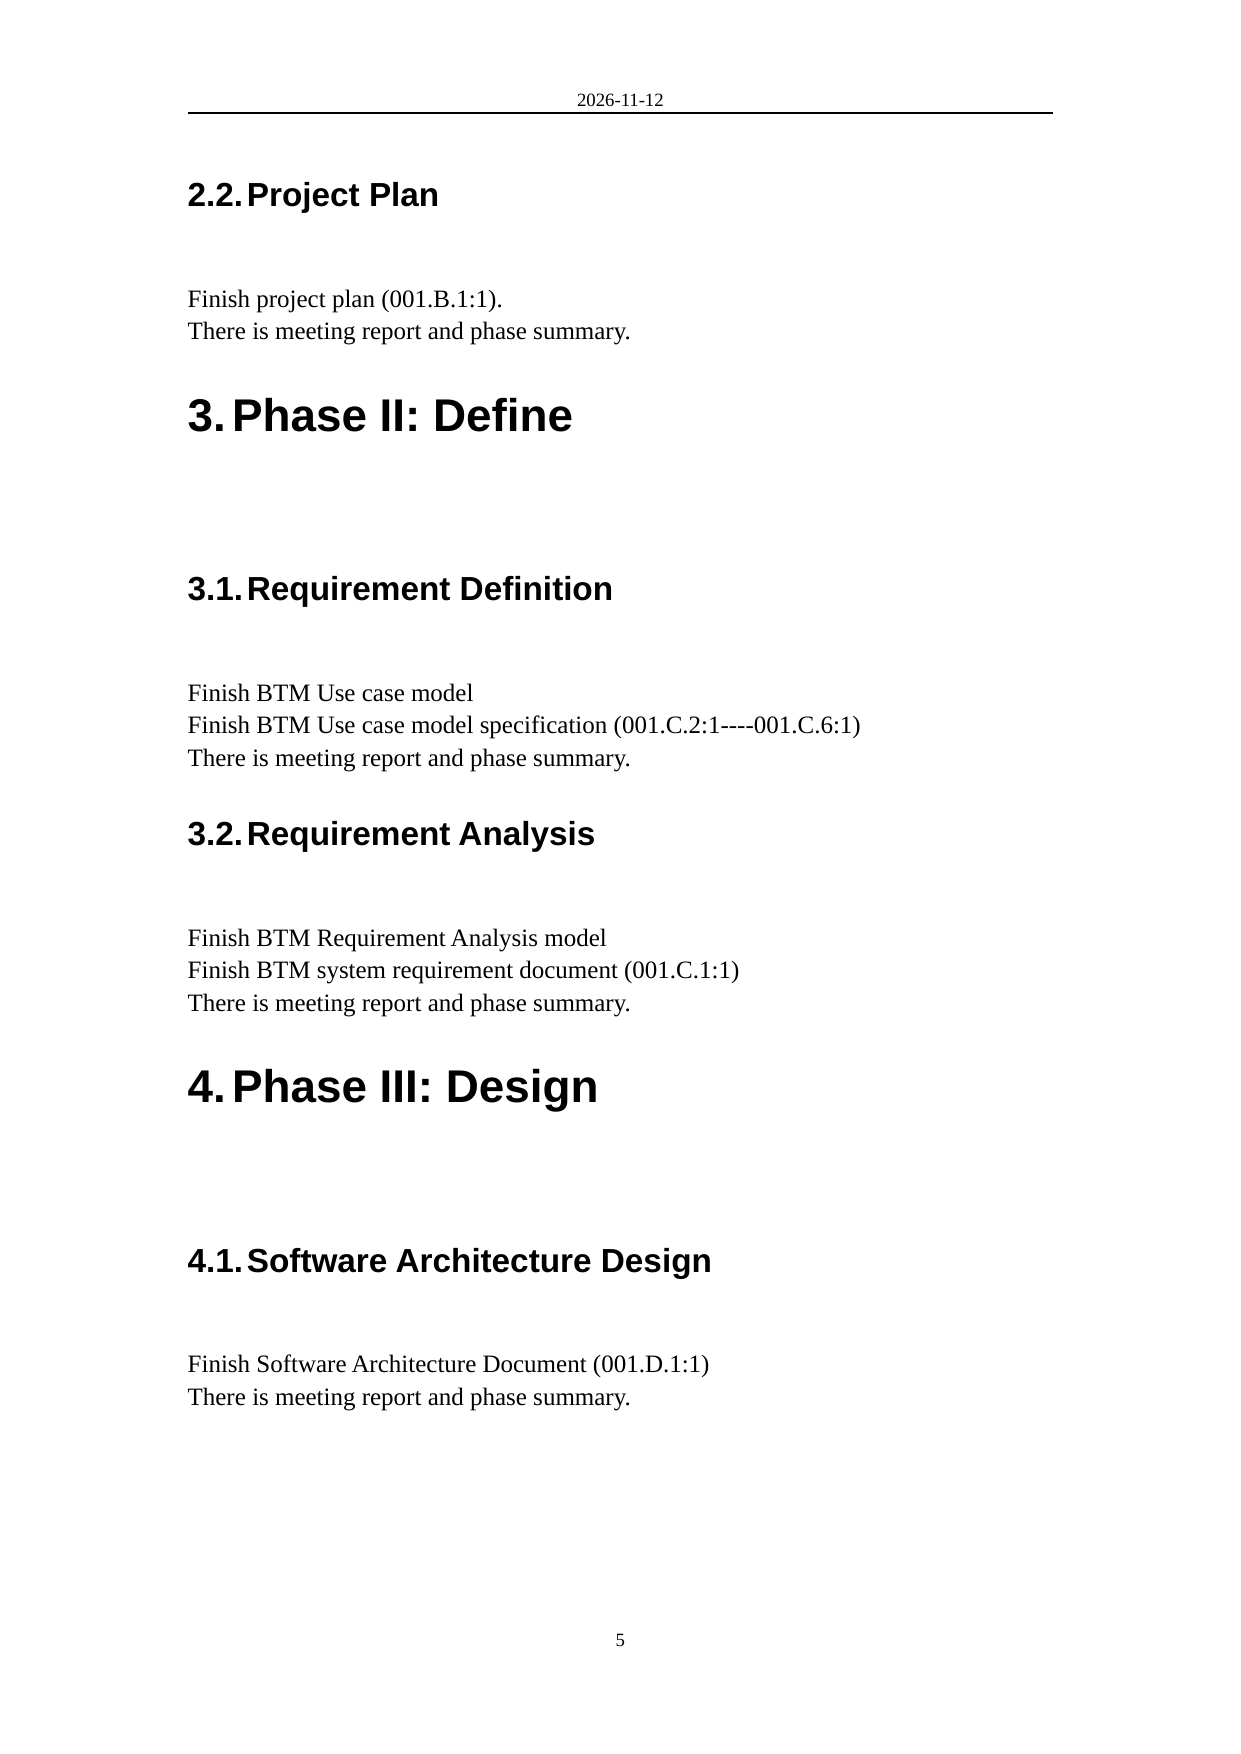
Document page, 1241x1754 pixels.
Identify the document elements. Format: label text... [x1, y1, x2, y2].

subtitle Requirement Definition [187, 556, 1053, 621]
text Finish BTM Requirement Analysis model [187, 921, 1053, 953]
text Finish BTM Use case model [187, 676, 1053, 709]
text Finish project plan (001.B.1:1). [187, 282, 1053, 314]
text Finish BTM system requirement document (001.C.1:1) [187, 953, 1053, 986]
subtitle Software Architecture Design [187, 1227, 1053, 1292]
text There is meeting report and phase summary. [187, 741, 1053, 774]
text There is meeting report and phase summary. [187, 986, 1053, 1018]
subtitle Requirement Analysis [187, 801, 1053, 866]
subtitle Phase III: Design [187, 1054, 1053, 1119]
text There is meeting report and phase summary. [187, 1380, 1053, 1413]
text Finish BTM Use case model specification (001.C.2:1----001.C.6:1) [187, 709, 1053, 741]
subtitle Phase II: Define [187, 382, 1053, 447]
text Finish Software Architecture Document (001.D.1:1) [187, 1348, 1053, 1380]
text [187, 314, 1053, 347]
subtitle Project Plan [187, 162, 1053, 227]
